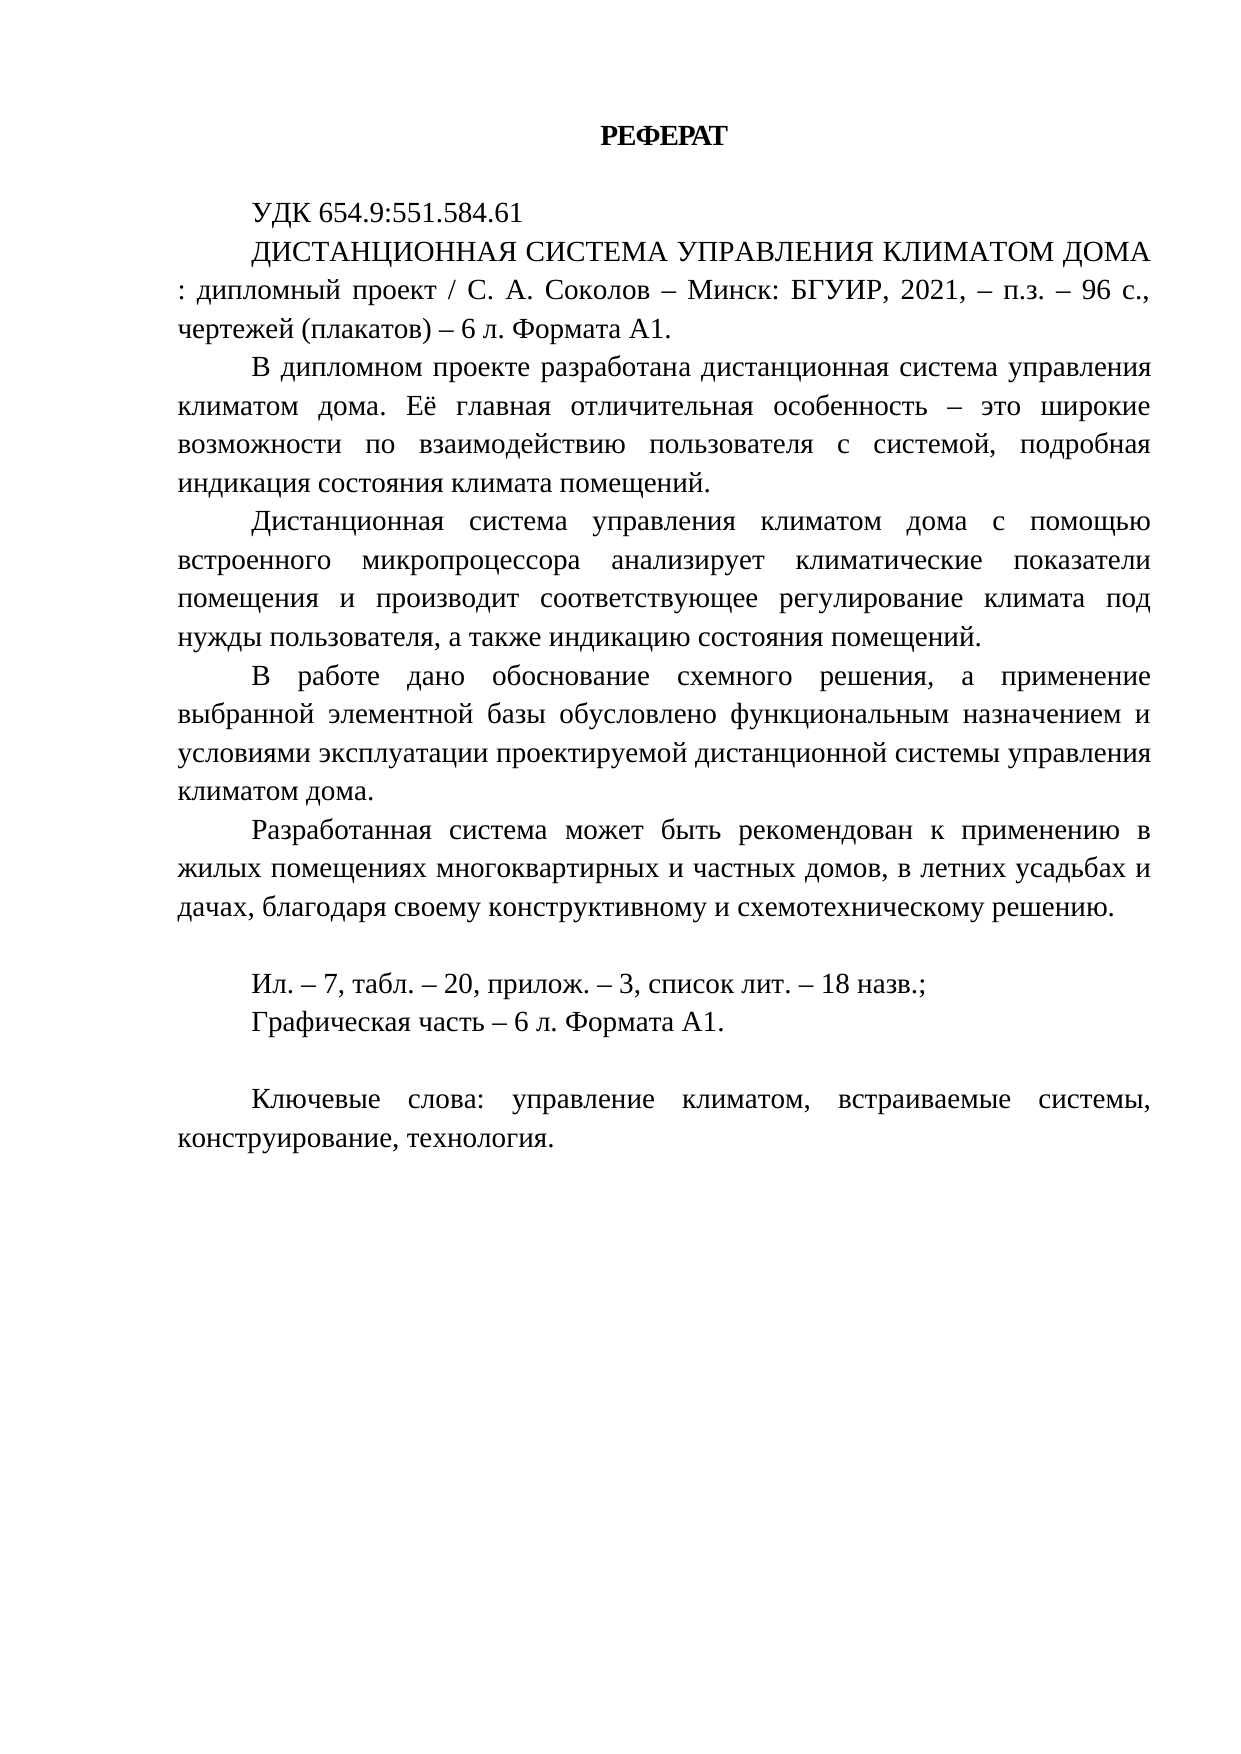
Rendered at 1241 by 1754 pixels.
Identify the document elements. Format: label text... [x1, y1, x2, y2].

text Дистанционная система управления климатом дома с помощью встроенного микропроцессора анализирует климатические показатели помещения и производит соответствующее регулирование климата под нужды пользователя, а также индикацию состояния помещений. [177, 503, 1152, 653]
text УДК 654.9:551.584.61 [177, 195, 1152, 229]
text В дипломном проекте разработана дистанционная система управления климатом дома. Её главная отличительная особенность – это широкие возможности по взаимодействию пользователя с системой, подробная индикация состояния климата помещений. [177, 349, 1152, 498]
text Реферат [177, 118, 1152, 152]
text Графическая часть – 6 л. Формата А1. [177, 1004, 1152, 1038]
text Разработанная система может быть рекомендован к применению в жилых помещениях многоквартирных и частных домов, в летних усадьбах и дачах, благодаря своему конструктивному и схемотехническому решению. [177, 812, 1152, 922]
text Ил. – 7, табл. – 20, прилож. – 3, список лит. – 18 назв.; [177, 966, 1152, 999]
text ДИСТАНЦИОННАЯ СИСТЕМА УПРАВЛЕНИЯ КЛИМАТОМ ДОМА : дипломный проект / С. А. Соколов – Минск: БГУИР, 2021, – п.з. – 96 с., чертежей (плакатов) – 6 л. Формата А1. [177, 234, 1152, 344]
text Ключевые слова: управление климатом, встраиваемые системы, конструирование, технология. [177, 1082, 1152, 1154]
text В работе дано обоснование схемного решения, а применение выбранной элементной базы обусловлено функциональным назначением и условиями эксплуатации проектируемой дистанционной системы управления климатом дома. [177, 658, 1152, 807]
